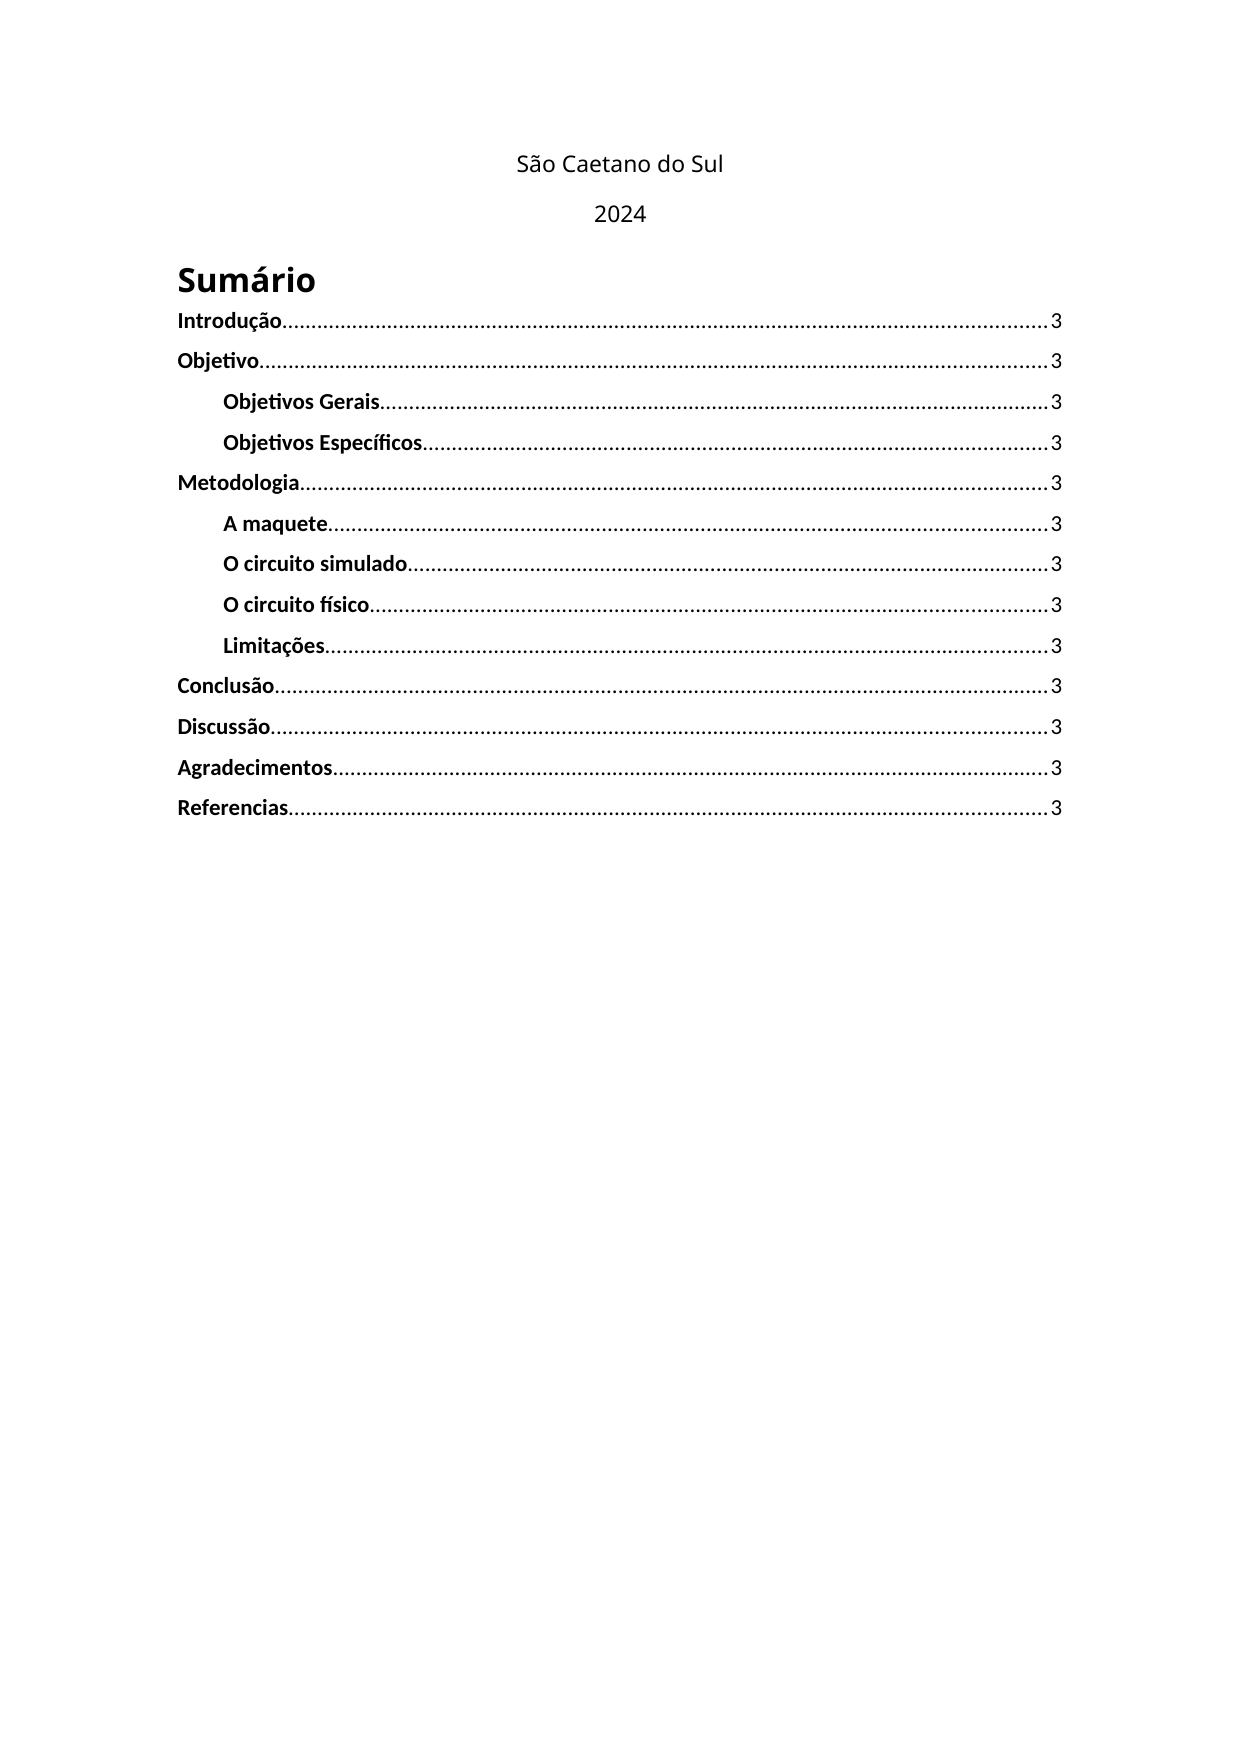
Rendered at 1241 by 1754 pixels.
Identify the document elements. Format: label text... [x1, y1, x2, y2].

text São Caetano do Sul [177, 148, 1063, 179]
text 2024 [177, 198, 1063, 229]
